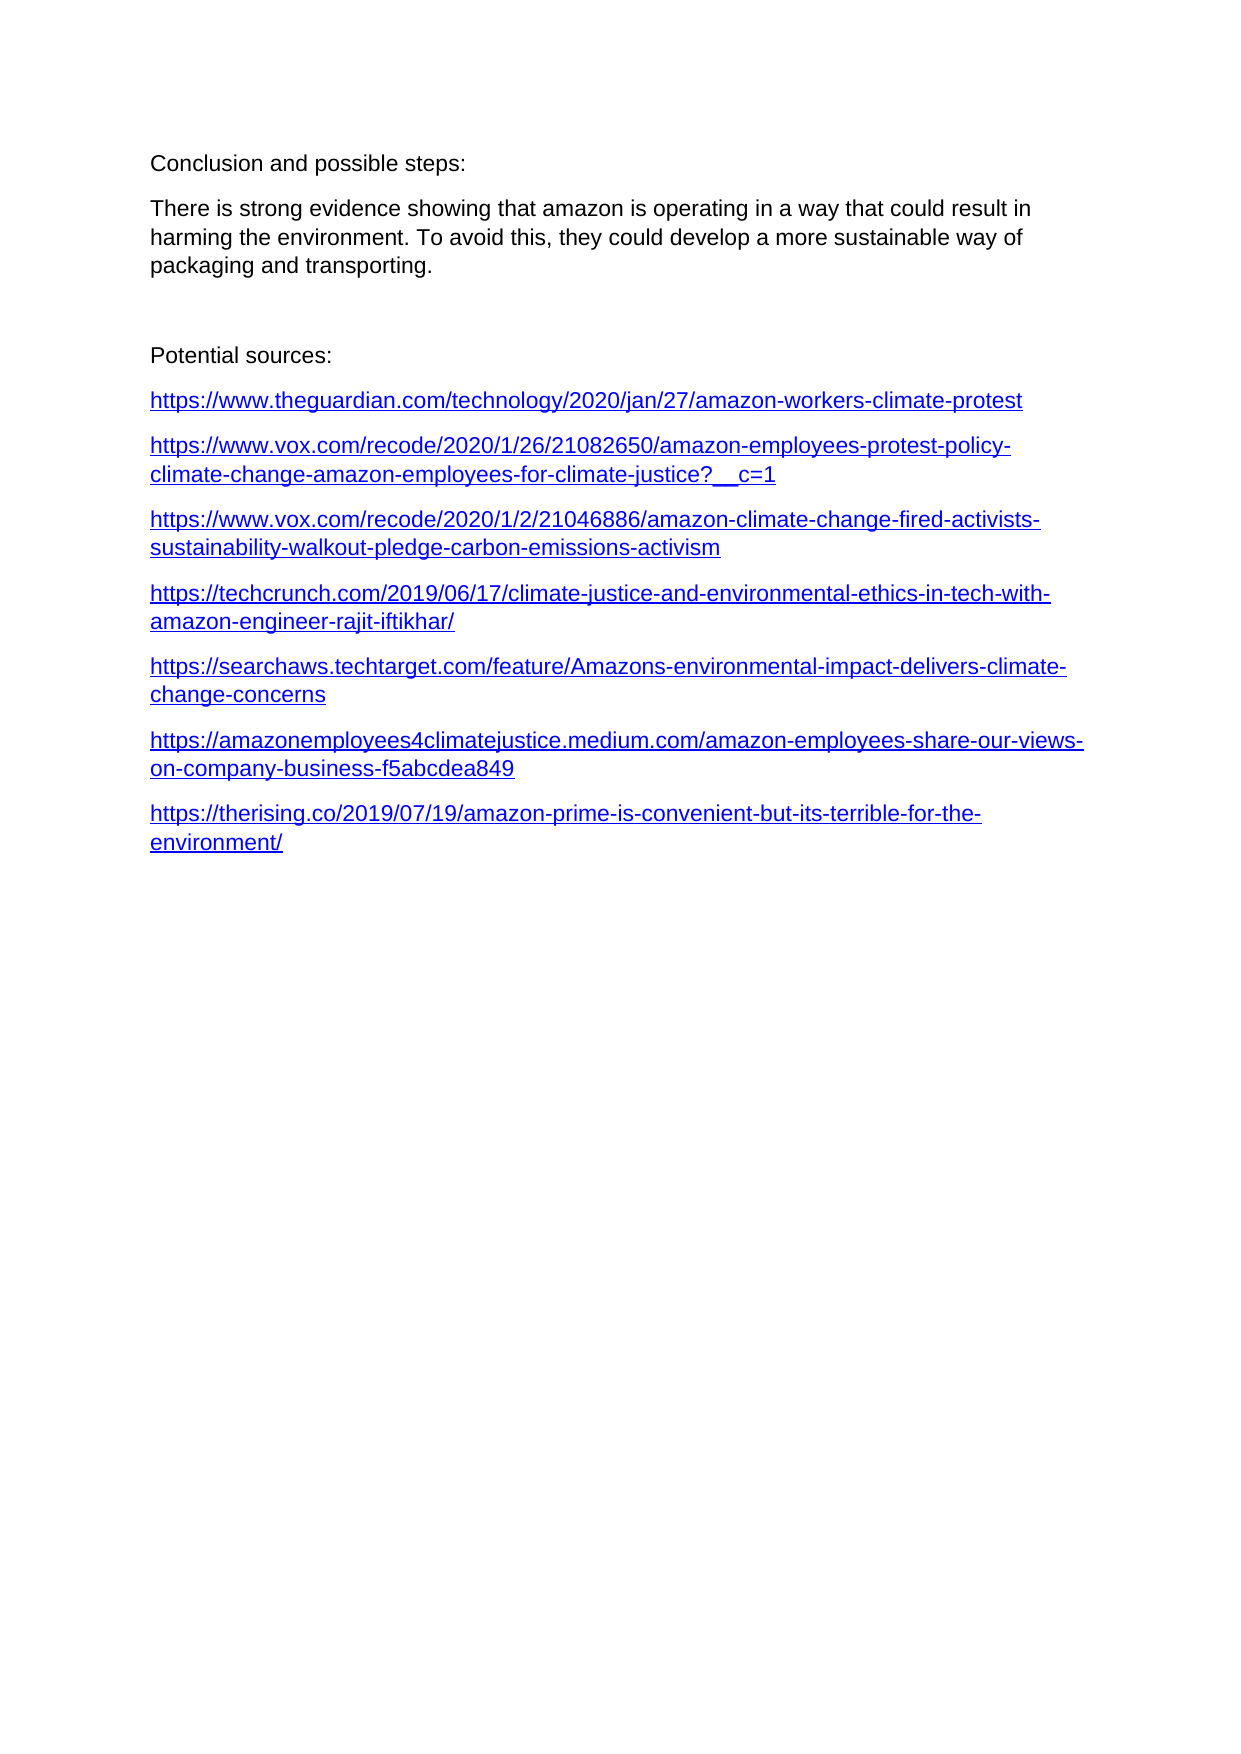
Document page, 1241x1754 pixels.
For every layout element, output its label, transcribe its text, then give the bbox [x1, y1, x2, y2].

text https://www.vox.com/recode/2020/1/26/21082650/amazon-employees-protest-policy-climate-change-amazon-employees-for-climate-justice?__c=1 [150, 432, 1090, 487]
text Conclusion and possible steps: [150, 150, 1090, 176]
text https://www.theguardian.com/technology/2020/jan/27/amazon-workers-climate-protest [150, 387, 1090, 414]
text https://www.vox.com/recode/2020/1/2/21046886/amazon-climate-change-fired-activists-sustainability-walkout-pledge-carbon-emissions-activism [150, 506, 1090, 561]
text https://techcrunch.com/2019/06/17/climate-justice-and-environmental-ethics-in-tech-with-amazon-engineer-rajit-iftikhar/ [150, 579, 1090, 634]
text https://therising.co/2019/07/19/amazon-prime-is-convenient-but-its-terrible-for-the-environment/ [150, 800, 1090, 855]
text There is strong evidence showing that amazon is operating in a way that could result in harming the environment. To avoid this, they could develop a more sustainable way of packaging and transporting. [150, 195, 1090, 278]
text https://searchaws.techtarget.com/feature/Amazons-environmental-impact-delivers-climate-change-concerns [150, 653, 1090, 708]
text Potential sources: [150, 342, 1090, 368]
text https://amazonemployees4climatejustice.medium.com/amazon-employees-share-our-views-on-company-business-f5abcdea849 [150, 727, 1090, 781]
